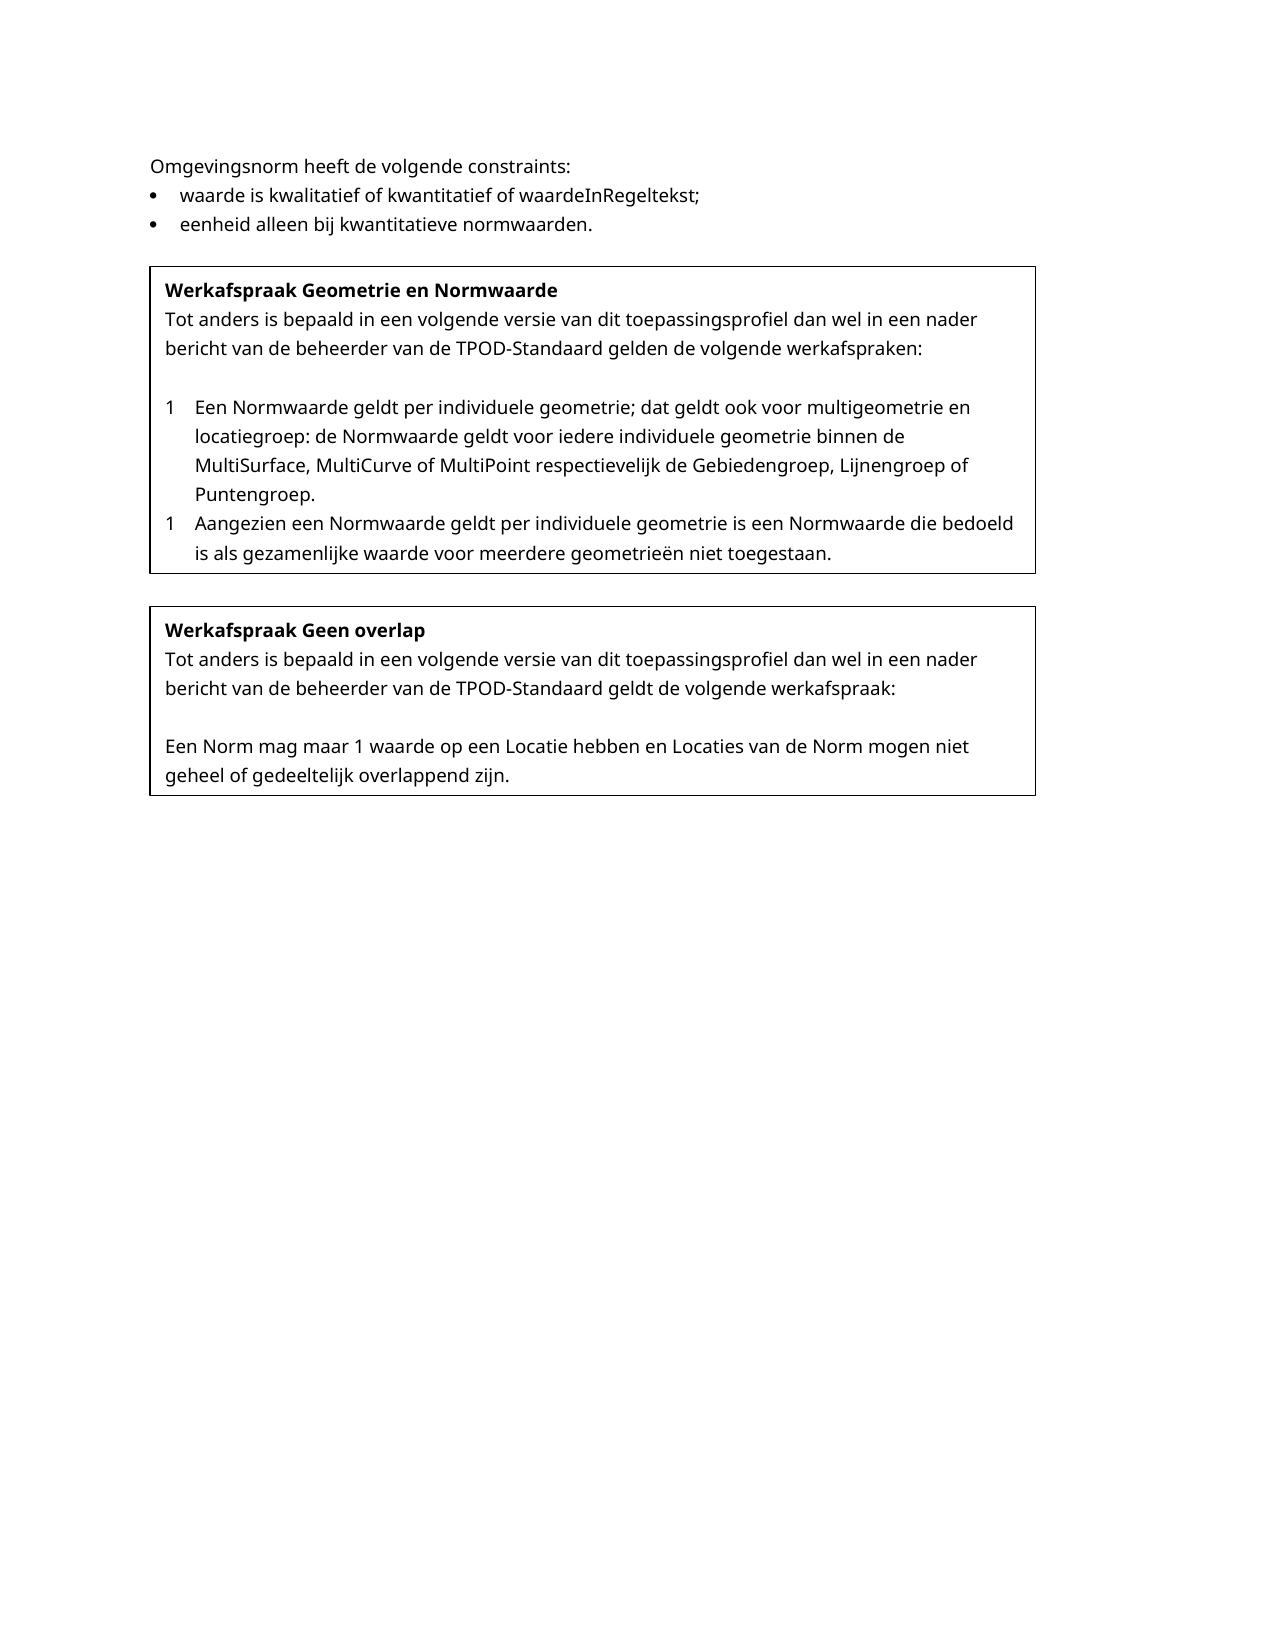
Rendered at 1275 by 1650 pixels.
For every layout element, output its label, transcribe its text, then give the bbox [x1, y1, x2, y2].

text waarde is kwalitatief of kwantitatief of waardeInRegeltekst; [150, 179, 1125, 208]
text eenheid alleen bij kwantitatieve normwaarden. [150, 208, 1125, 237]
text Omgevingsnorm heeft de volgende constraints: [150, 150, 1125, 179]
